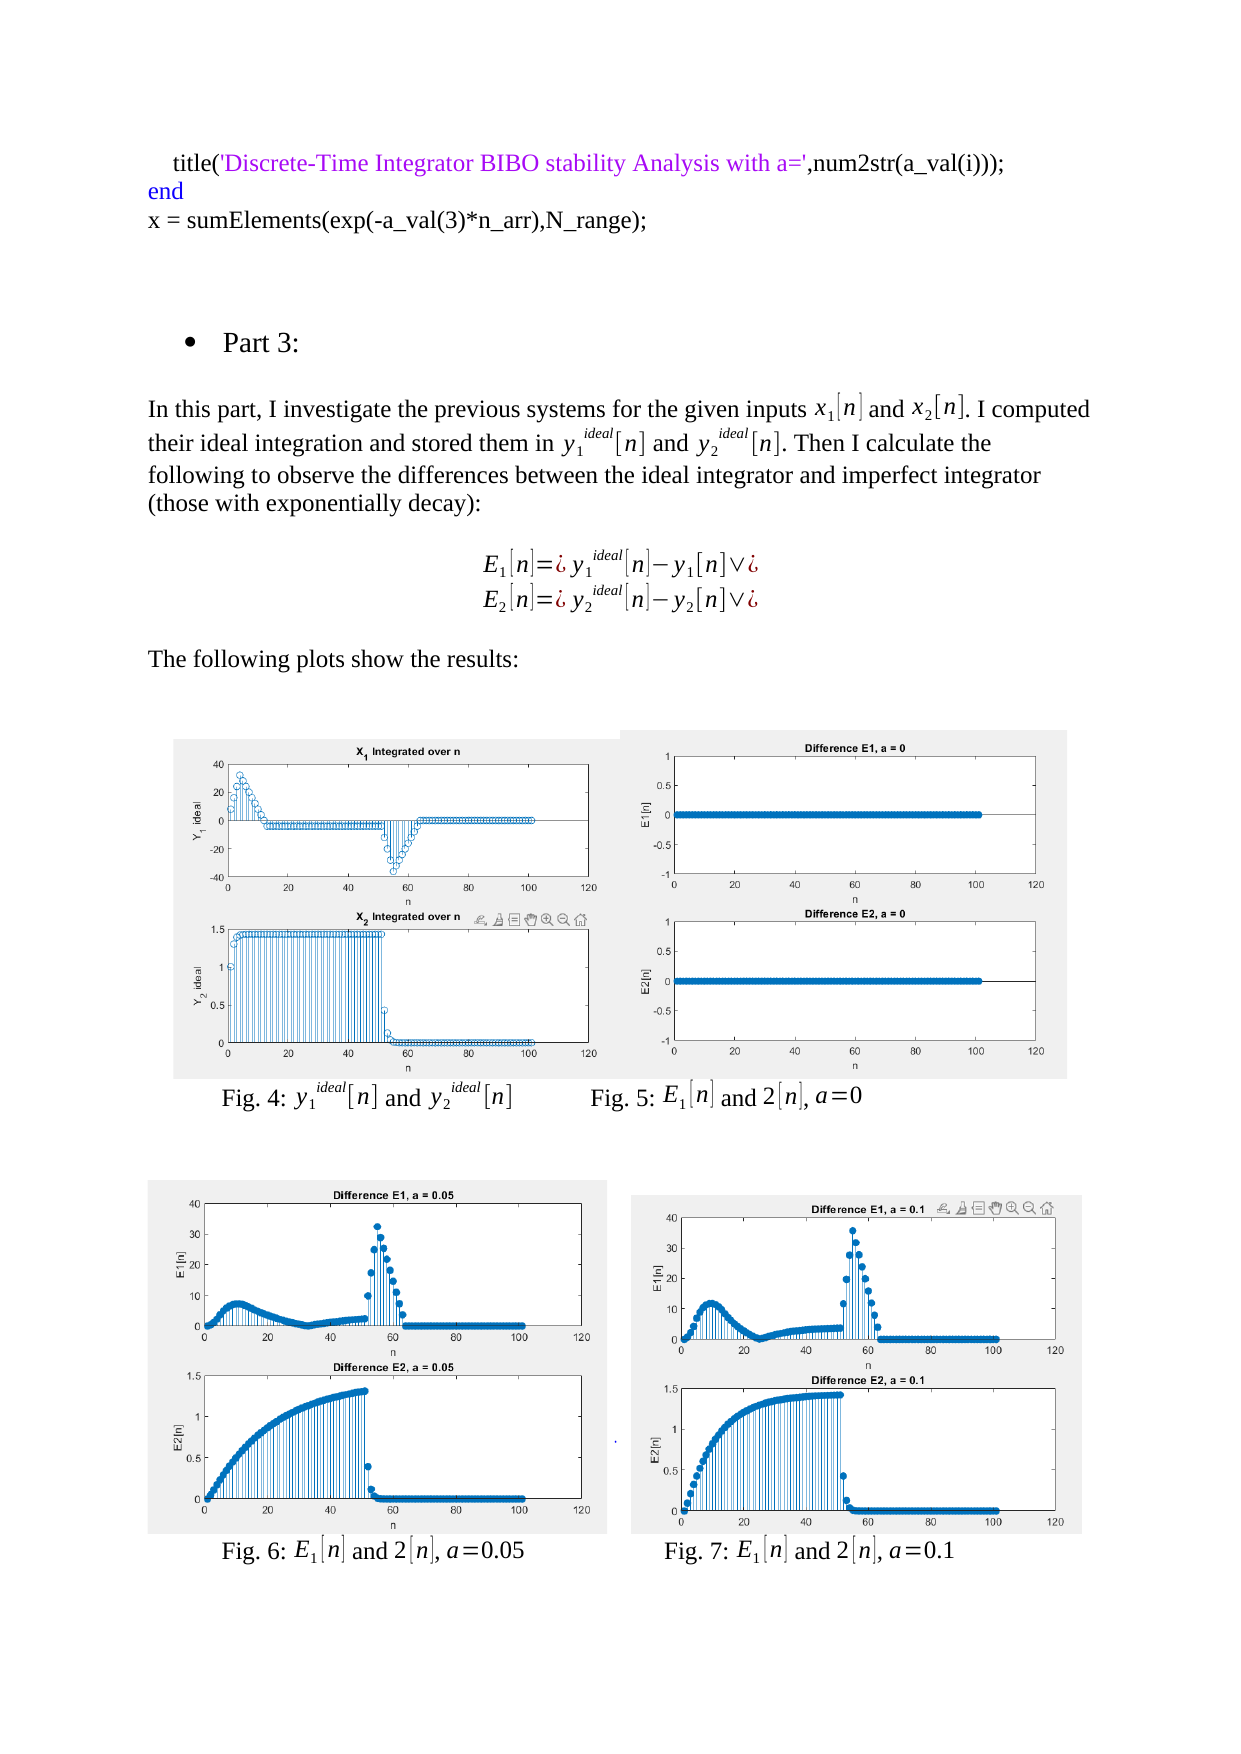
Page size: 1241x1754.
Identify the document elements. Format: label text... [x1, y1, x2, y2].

picture [173, 730, 1068, 1079]
text x = sumElements(exp(-a_val(3)*n_arr),N_range); [148, 205, 1093, 234]
text title('Discrete-Time Integrator BIBO stability Analysis with a=',num2str(a_val(i))); [148, 148, 1093, 176]
text Fig. 4: and Fig. 5: and , [148, 1078, 1093, 1113]
picture [147, 1180, 608, 1534]
text end [148, 176, 1093, 205]
text In this part, I investigate the previous systems for the given inputs and . I computed their ideal integration and stored them in and . Then I calculate the following to observe the differences between the ideal integrator and imperfect integrator (those with exponentially decay): [148, 392, 1093, 517]
list Part 3: [185, 325, 1093, 358]
text Fig. 6: and , Fig. 7: and , [148, 1534, 1093, 1567]
picture [614, 1195, 1082, 1534]
text The following plots show the results: [148, 644, 1093, 673]
